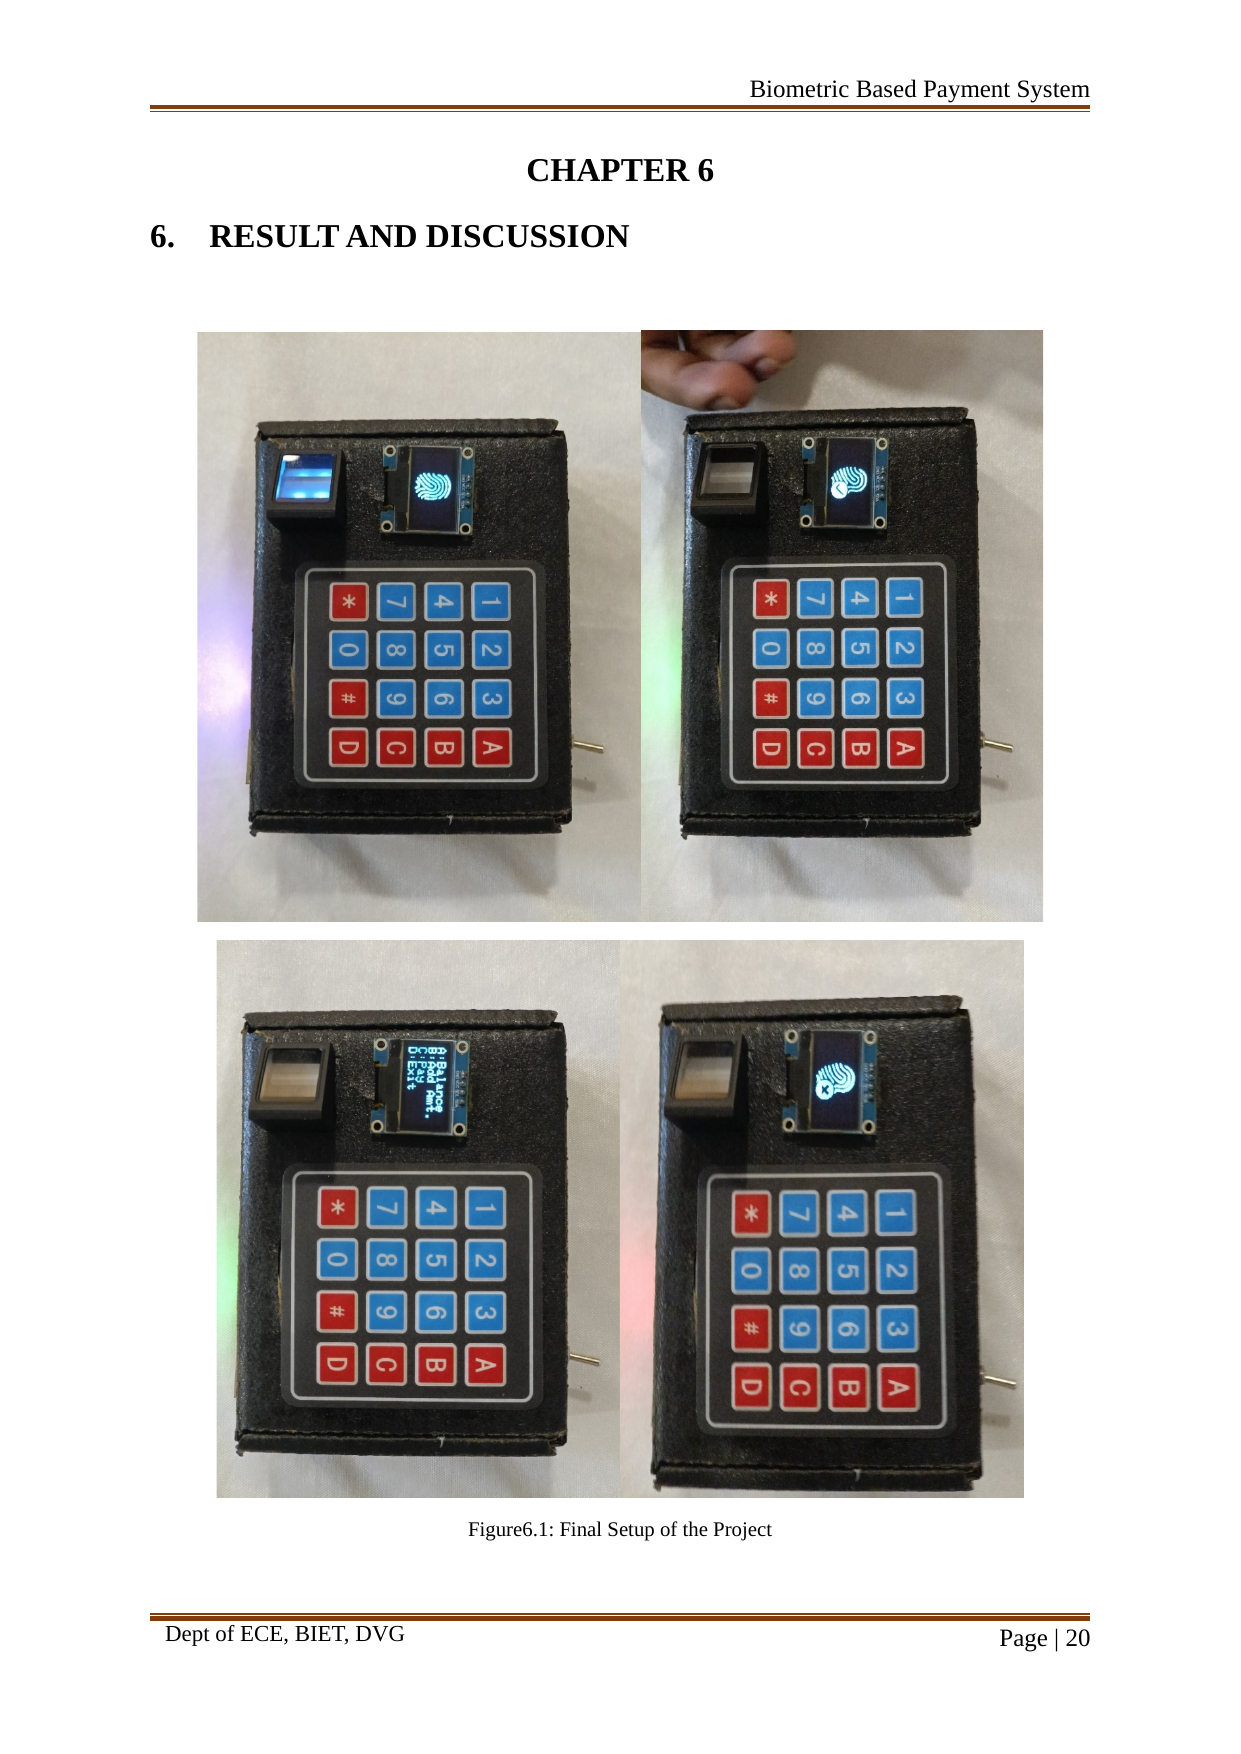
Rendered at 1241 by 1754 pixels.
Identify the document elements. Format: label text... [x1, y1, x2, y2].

text Figure6.1: Final Setup of the Project [150, 1517, 1090, 1541]
subtitle RESULT AND DISCUSSION [150, 216, 1090, 255]
picture [197, 330, 1044, 922]
picture [216, 940, 1024, 1498]
subtitle CHAPTER 6 [150, 150, 1090, 188]
